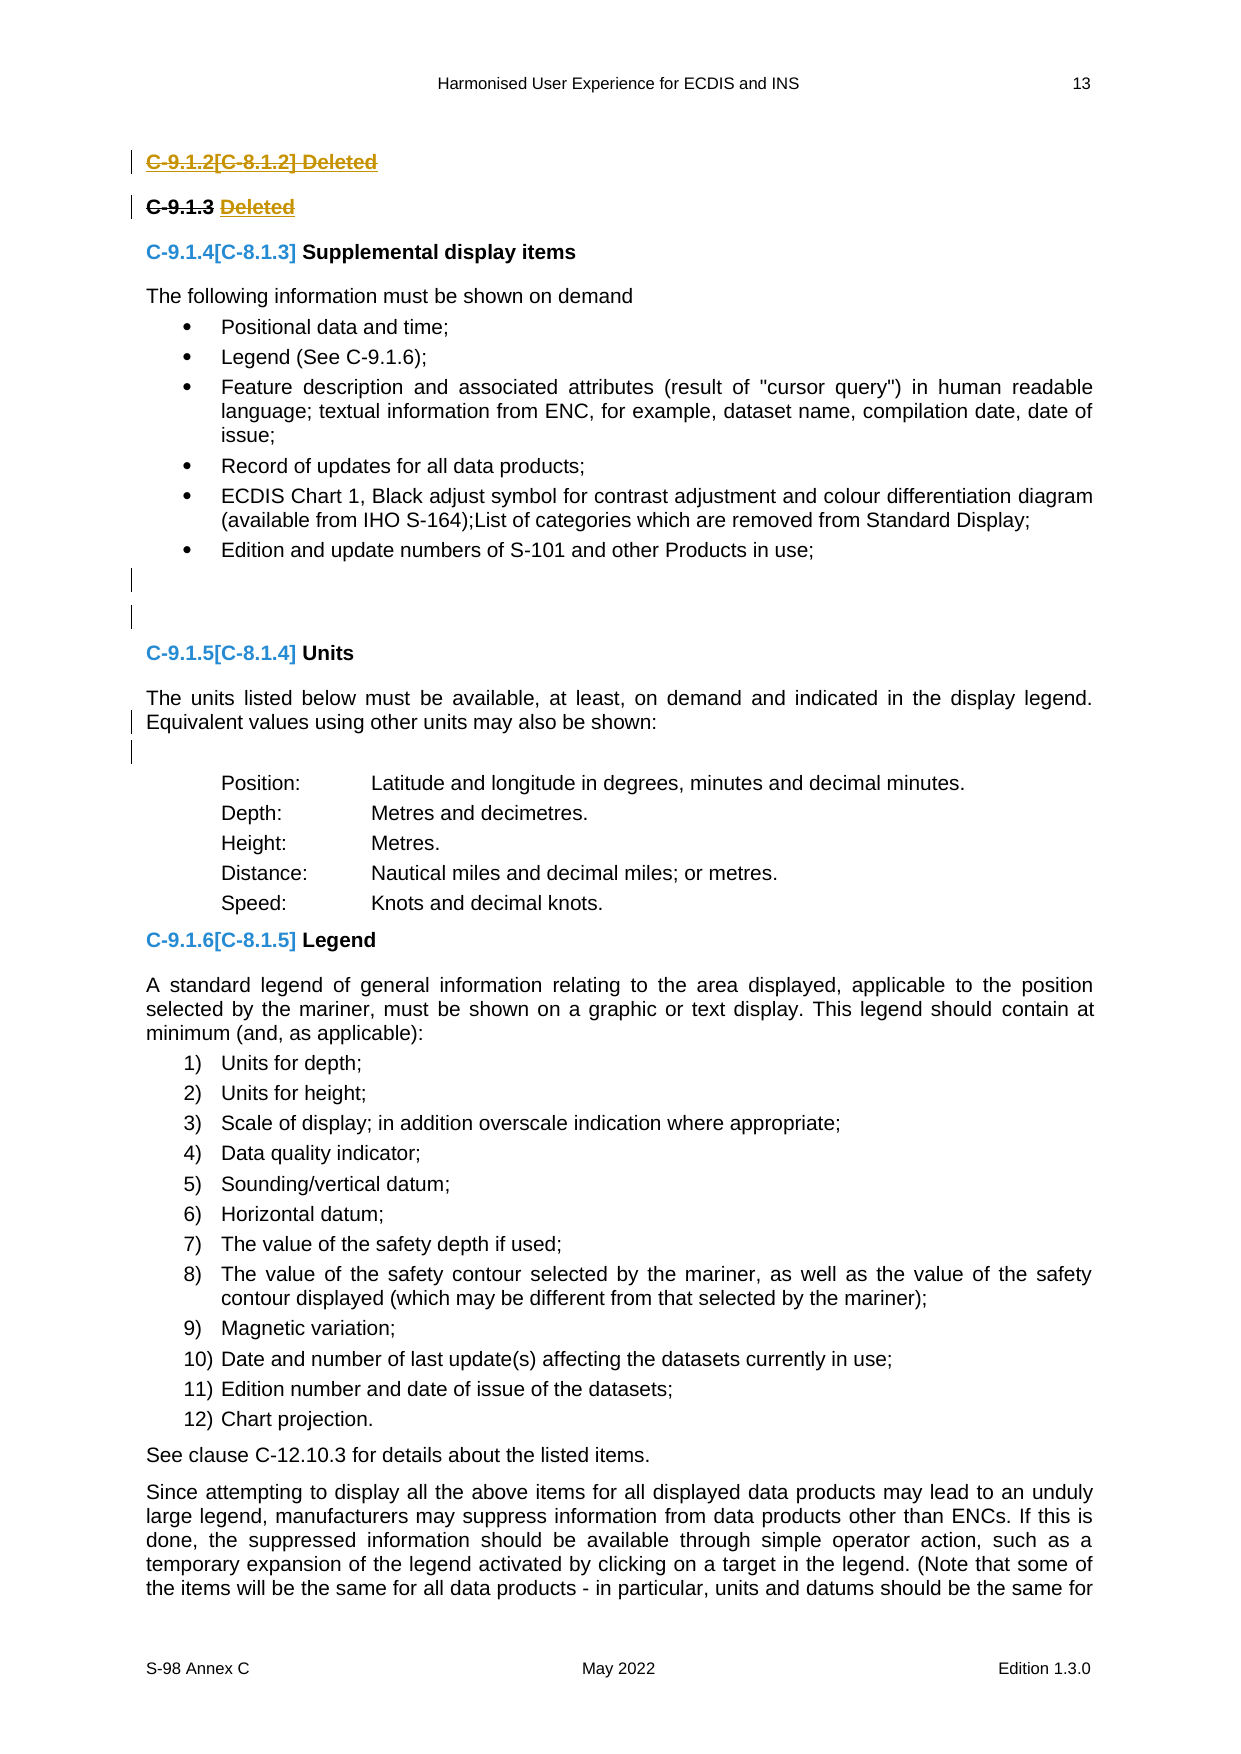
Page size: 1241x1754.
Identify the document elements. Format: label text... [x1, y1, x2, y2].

text Position: Latitude and longitude in degrees, minutes and decimal minutes. [221, 770, 1094, 794]
text See clause C-12.10.3 for details about the listed items. [146, 1443, 1094, 1467]
list ECDIS Chart 1, Black adjust symbol for contrast adjustment and colour differentiation diagram (available from IHO S-164);List of categories which are removed from Standard Display; [183, 484, 1094, 532]
subtitle Units [146, 641, 1094, 665]
text A standard legend of general information relating to the area displayed, applicable to the position selected by the mariner, must be shown on a graphic or text display. This legend should contain at minimum (and, as applicable): [146, 972, 1094, 1044]
list The value of the safety depth if used; [183, 1232, 1094, 1256]
subtitle Supplemental display items [146, 239, 1094, 263]
list The value of the safety contour selected by the mariner, as well as the value of the safety contour displayed (which may be different from that selected by the mariner); [183, 1262, 1094, 1310]
list Edition and update numbers of S-101 and other Products in use; [183, 538, 1094, 562]
list Scale of display; in addition overscale indication where appropriate; [183, 1111, 1094, 1135]
text Distance: Nautical miles and decimal miles; or metres. [221, 861, 1094, 885]
text Depth: Metres and decimetres. [221, 801, 1094, 824]
list Date and number of last update(s) affecting the datasets currently in use; [183, 1346, 1094, 1370]
list Horizontal datum; [183, 1202, 1094, 1226]
text Speed: Knots and decimal knots. [221, 891, 1094, 915]
text The units listed below must be available, at least, on demand and indicated in the display legend. Equivalent values using other units may also be shown: [146, 686, 1094, 734]
list Data quality indicator; [183, 1141, 1094, 1165]
list Record of updates for all data products; [183, 453, 1094, 477]
list Units for depth; [183, 1051, 1094, 1074]
list Sounding/vertical datum; [183, 1171, 1094, 1195]
list Magnetic variation; [183, 1316, 1094, 1340]
list Feature description and associated attributes (result of "cursor query") in human readable language; textual information from ENC, for example, dataset name, compilation date, date of issue; [183, 375, 1094, 447]
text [146, 1480, 1094, 1599]
list Positional data and time; [183, 314, 1094, 339]
list Edition number and date of issue of the datasets; [183, 1377, 1094, 1401]
list Units for height; [183, 1081, 1094, 1105]
text Height: Metres. [221, 831, 1094, 855]
list Chart projection. [183, 1407, 1094, 1431]
text The following information must be shown on demand [146, 284, 1094, 308]
subtitle Legend [146, 928, 1094, 952]
list Legend (See C-9.1.6); [183, 345, 1094, 369]
